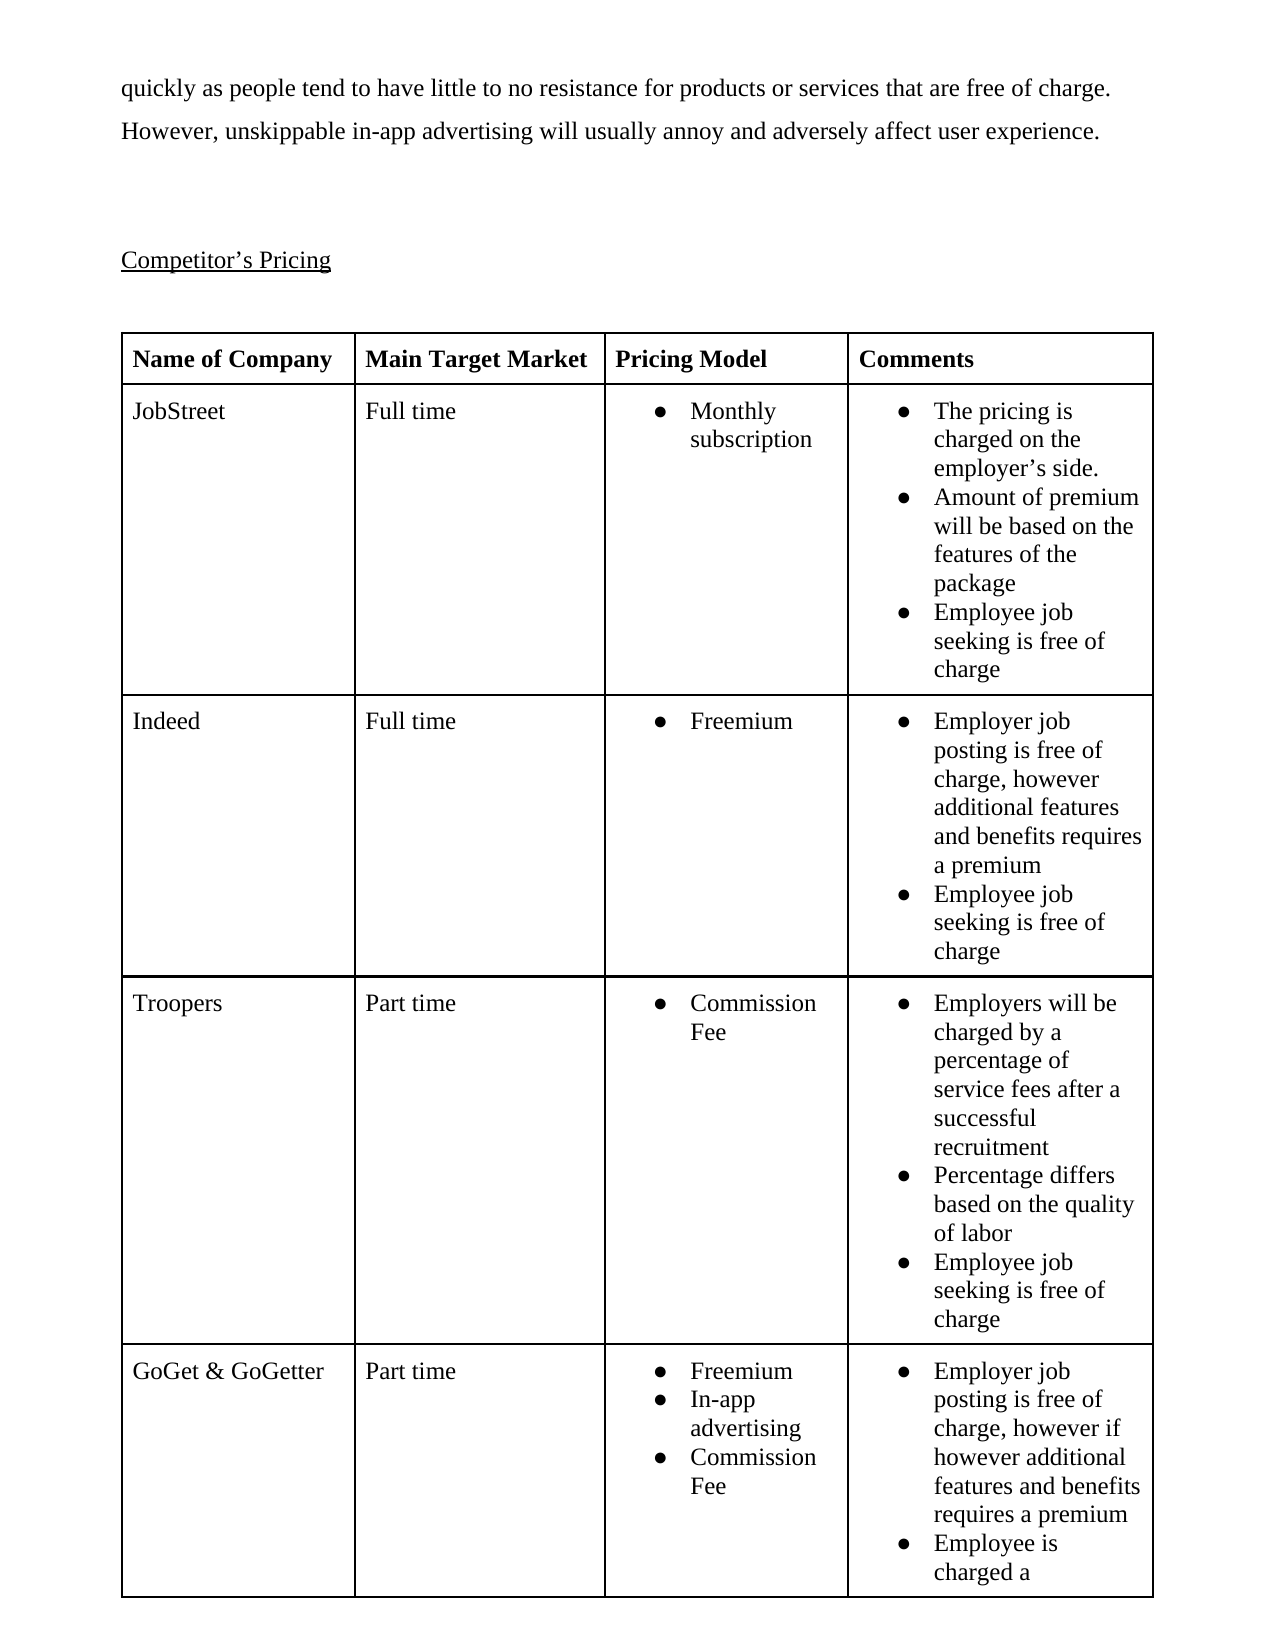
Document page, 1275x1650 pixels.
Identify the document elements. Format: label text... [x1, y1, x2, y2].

table_cell GoGet & GoGetter [123, 1345, 354, 1596]
table_cell Indeed [123, 696, 354, 975]
table_cell Part time [356, 1345, 604, 1596]
table_header Pricing Model [606, 334, 847, 383]
table_header Main Target Market [356, 334, 604, 383]
table_cell JobStreet [123, 385, 354, 694]
table_cell Full time [356, 385, 604, 694]
table_cell Employers will be charged by a percentage of service fees after a successful recruitment Percentage differs based on the quality of labor Employee job seeking is free of charge [849, 978, 1152, 1343]
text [121, 73, 1160, 145]
table_cell Monthly subscription [606, 385, 847, 694]
table_cell Full time [356, 696, 604, 975]
table_cell Employer job posting is free of charge, however additional features and benefits requires a premium Employee job seeking is free of charge [849, 696, 1152, 975]
table_cell The pricing is charged on the employer’s side. Amount of premium will be based on the features of the package Employee job seeking is free of charge [849, 385, 1152, 694]
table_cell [606, 1345, 847, 1596]
table_cell Troopers [123, 978, 354, 1343]
table_cell Part time [356, 978, 604, 1343]
table_cell Freemium [606, 696, 847, 975]
table_header Name of Company [123, 334, 354, 383]
text Competitor’s Pricing [121, 245, 1160, 274]
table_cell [849, 1345, 1152, 1596]
table_header Comments [849, 334, 1152, 383]
table_cell Commission Fee [606, 978, 847, 1343]
